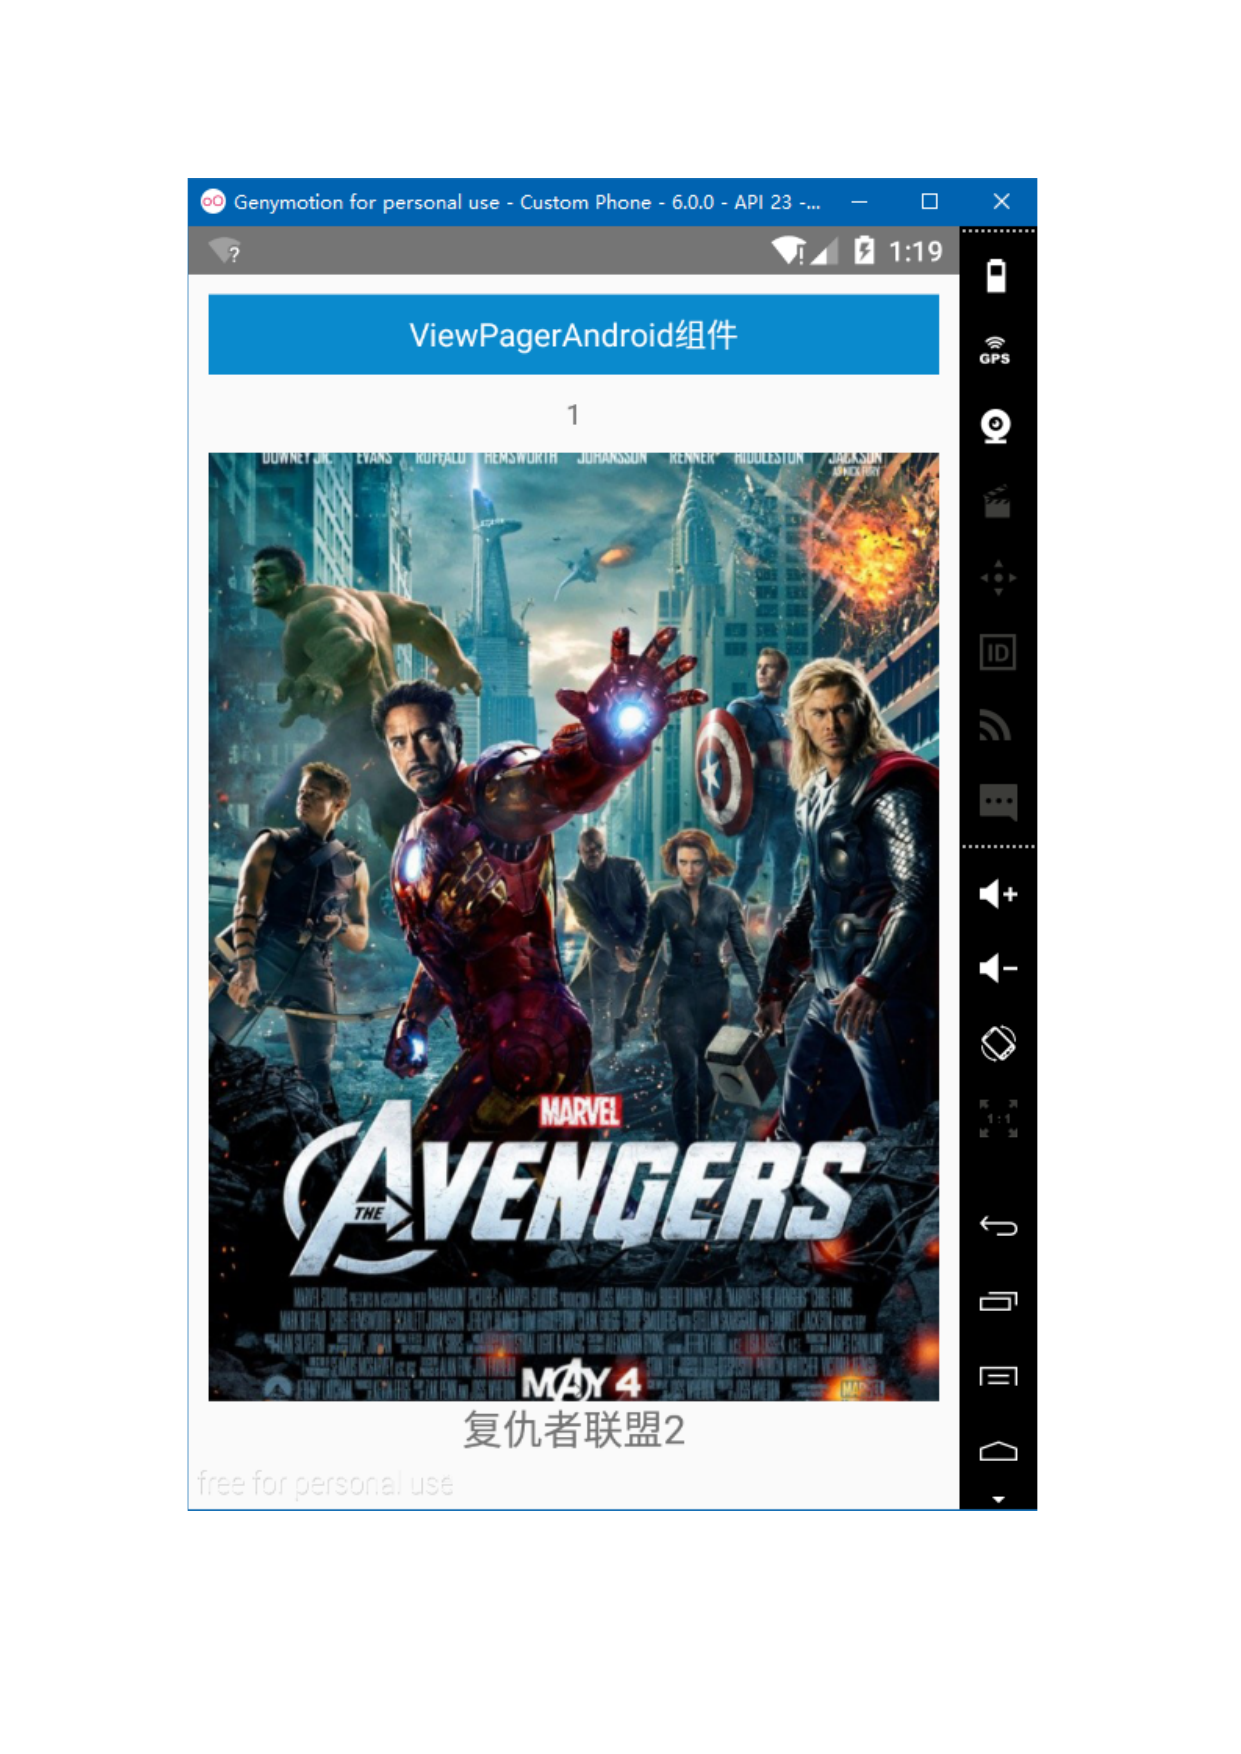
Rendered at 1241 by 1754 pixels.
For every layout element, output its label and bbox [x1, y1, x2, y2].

picture [187, 178, 1038, 1511]
